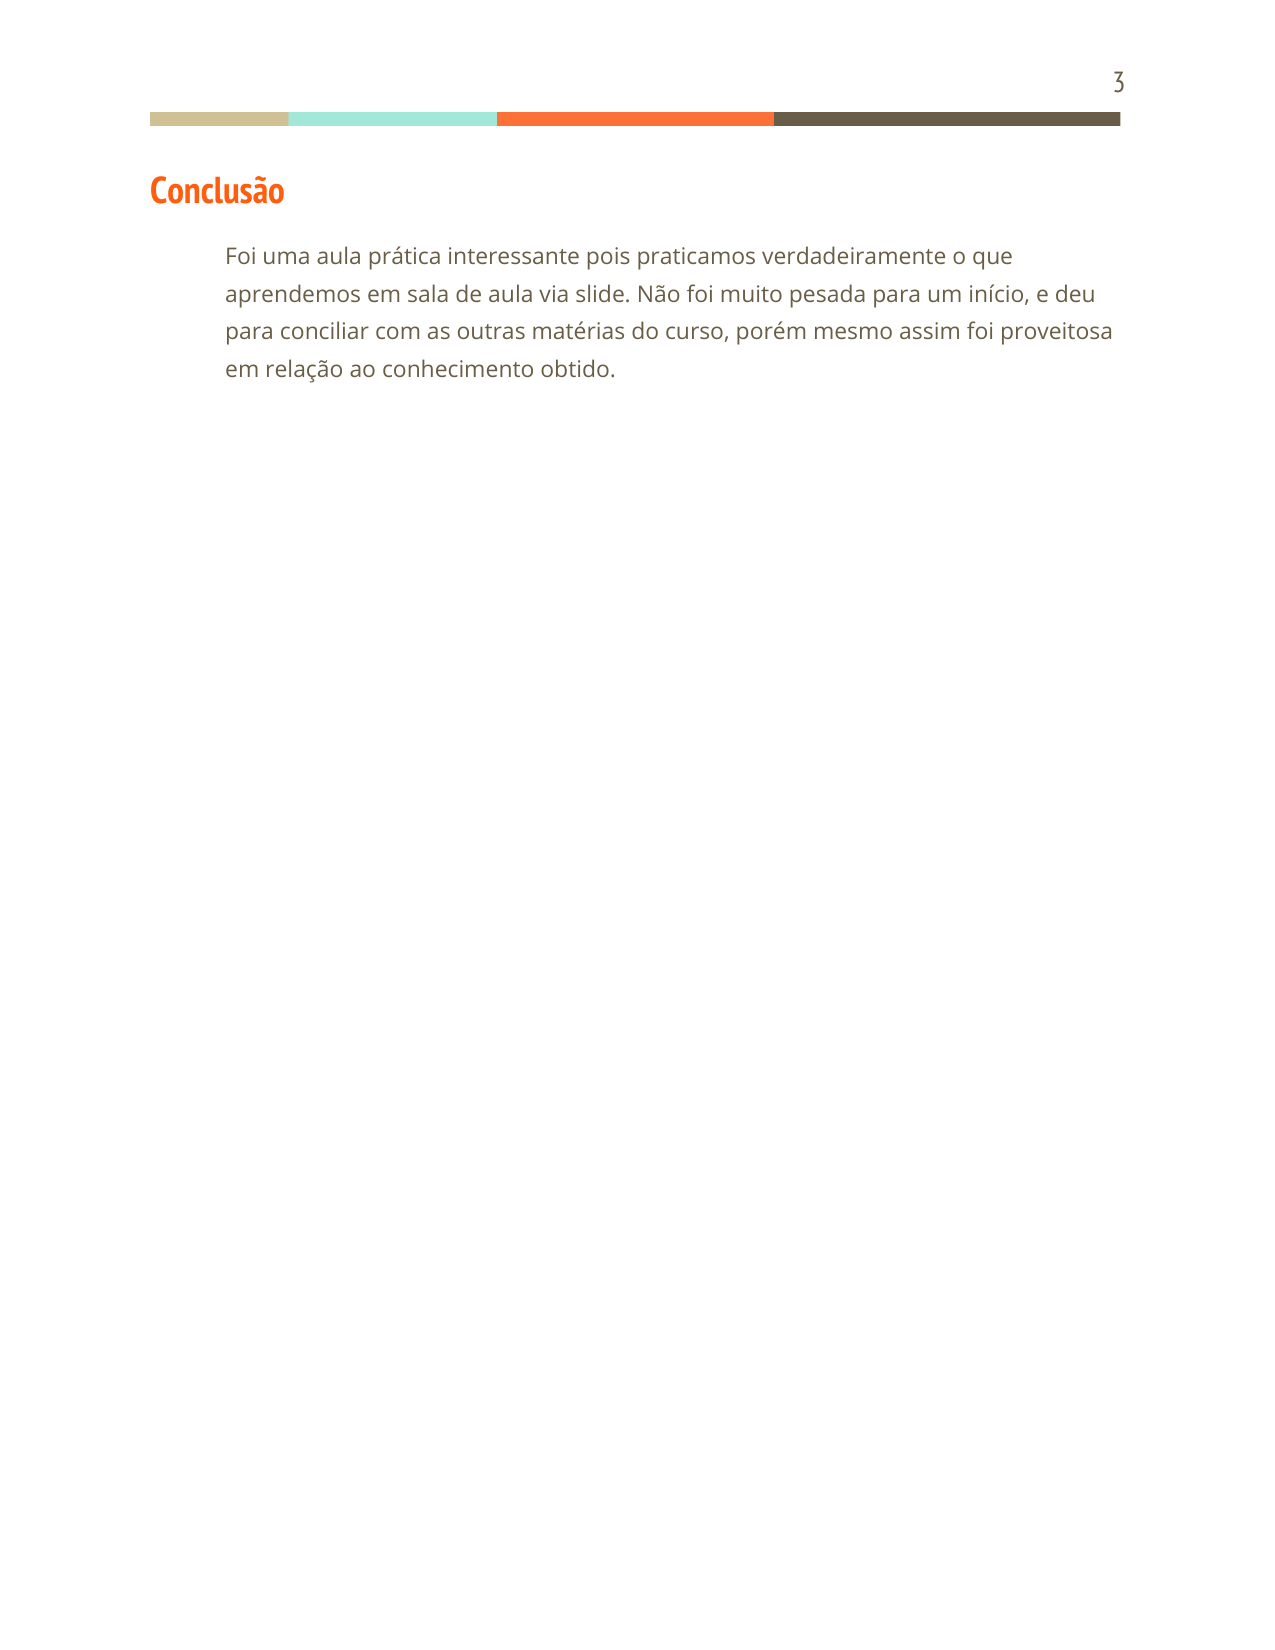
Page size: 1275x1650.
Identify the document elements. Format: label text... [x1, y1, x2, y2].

text Foi uma aula prática interessante pois praticamos verdadeiramente o que aprendemos em sala de aula via slide. Não foi muito pesada para um início, e deu para conciliar com as outras matérias do curso, porém mesmo assim foi proveitosa em relação ao conhecimento obtido. [225, 240, 1125, 384]
subtitle Conclusão [150, 165, 1125, 213]
picture [150, 112, 1121, 126]
